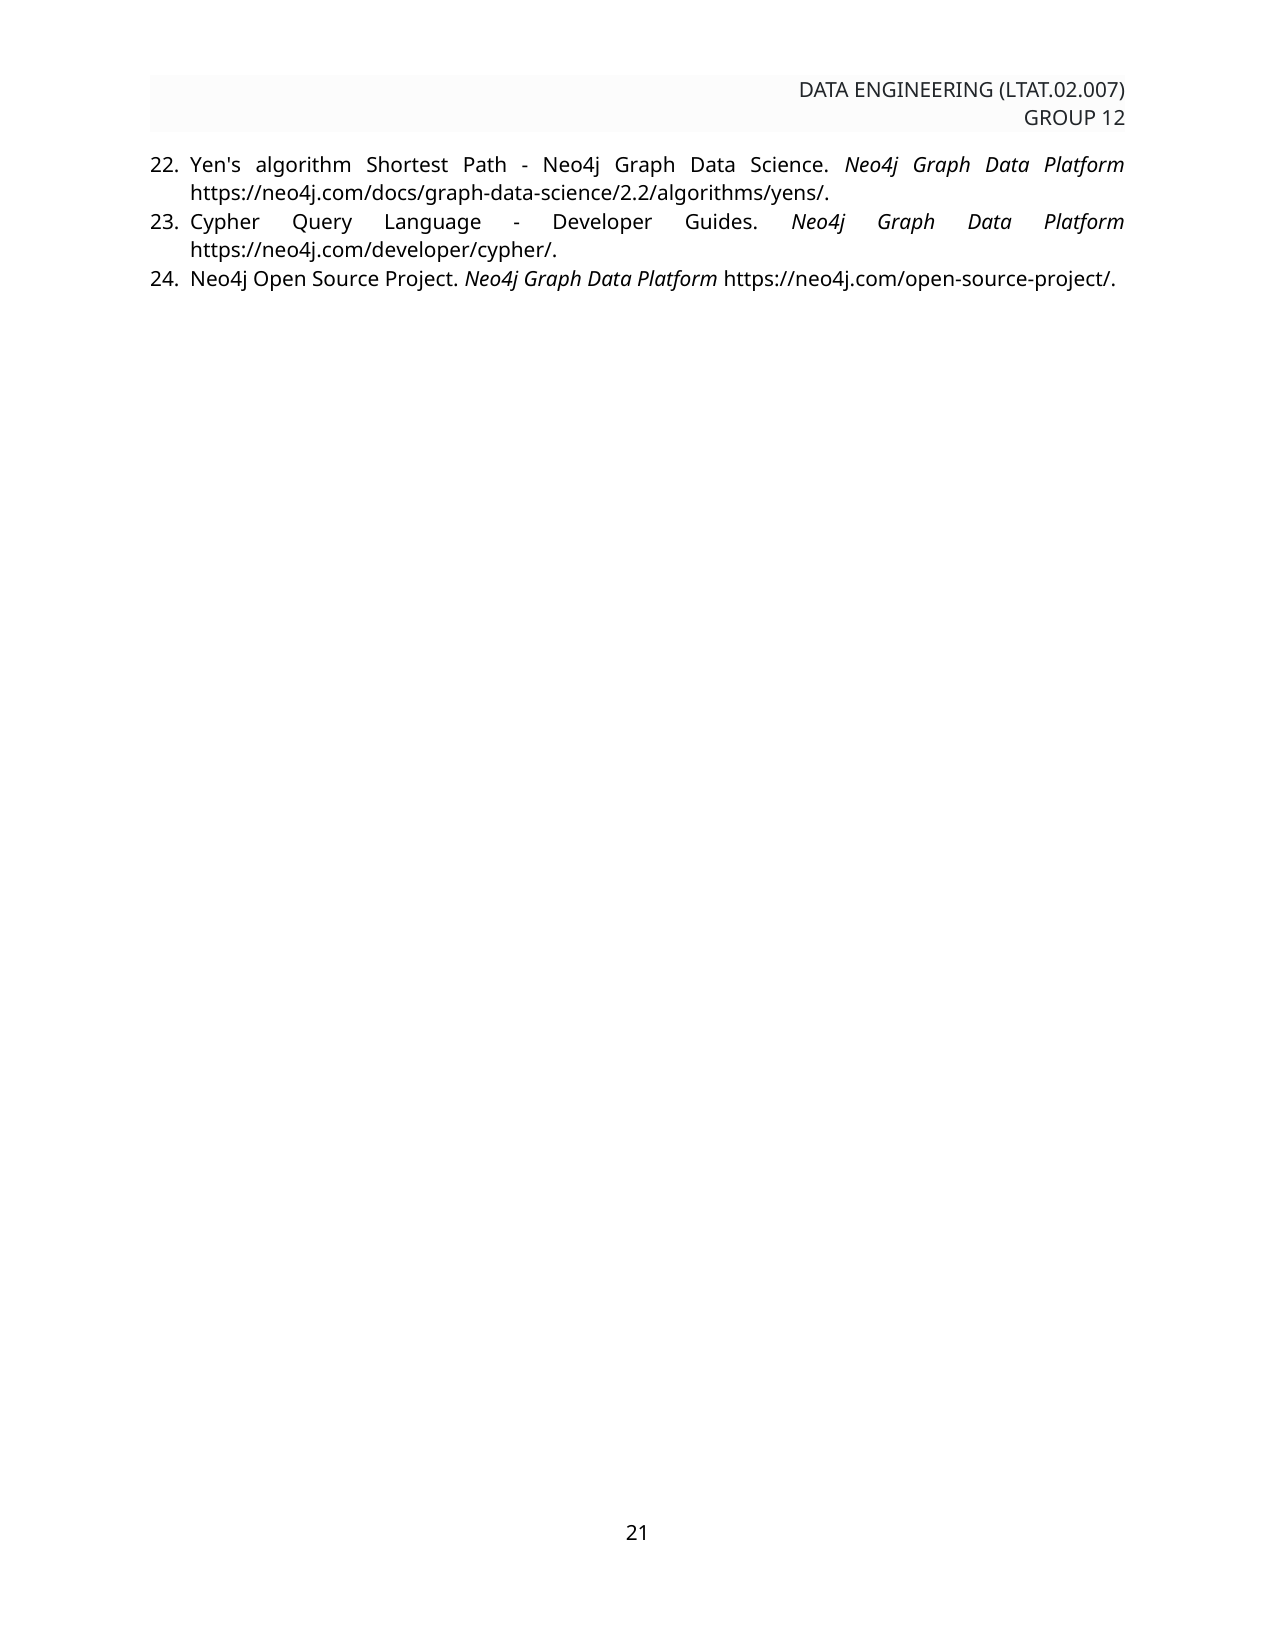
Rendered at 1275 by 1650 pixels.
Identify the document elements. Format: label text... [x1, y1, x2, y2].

text 22. Yen's algorithm Shortest Path - Neo4j Graph Data Science. Neo4j Graph Data Platform https://neo4j.com/docs/graph-data-science/2.2/algorithms/yens/. [150, 150, 1125, 207]
text 24. Neo4j Open Source Project. Neo4j Graph Data Platform https://neo4j.com/open-source-project/. [150, 264, 1125, 292]
text 23. Cypher Query Language - Developer Guides. Neo4j Graph Data Platform https://neo4j.com/developer/cypher/. [150, 207, 1125, 264]
